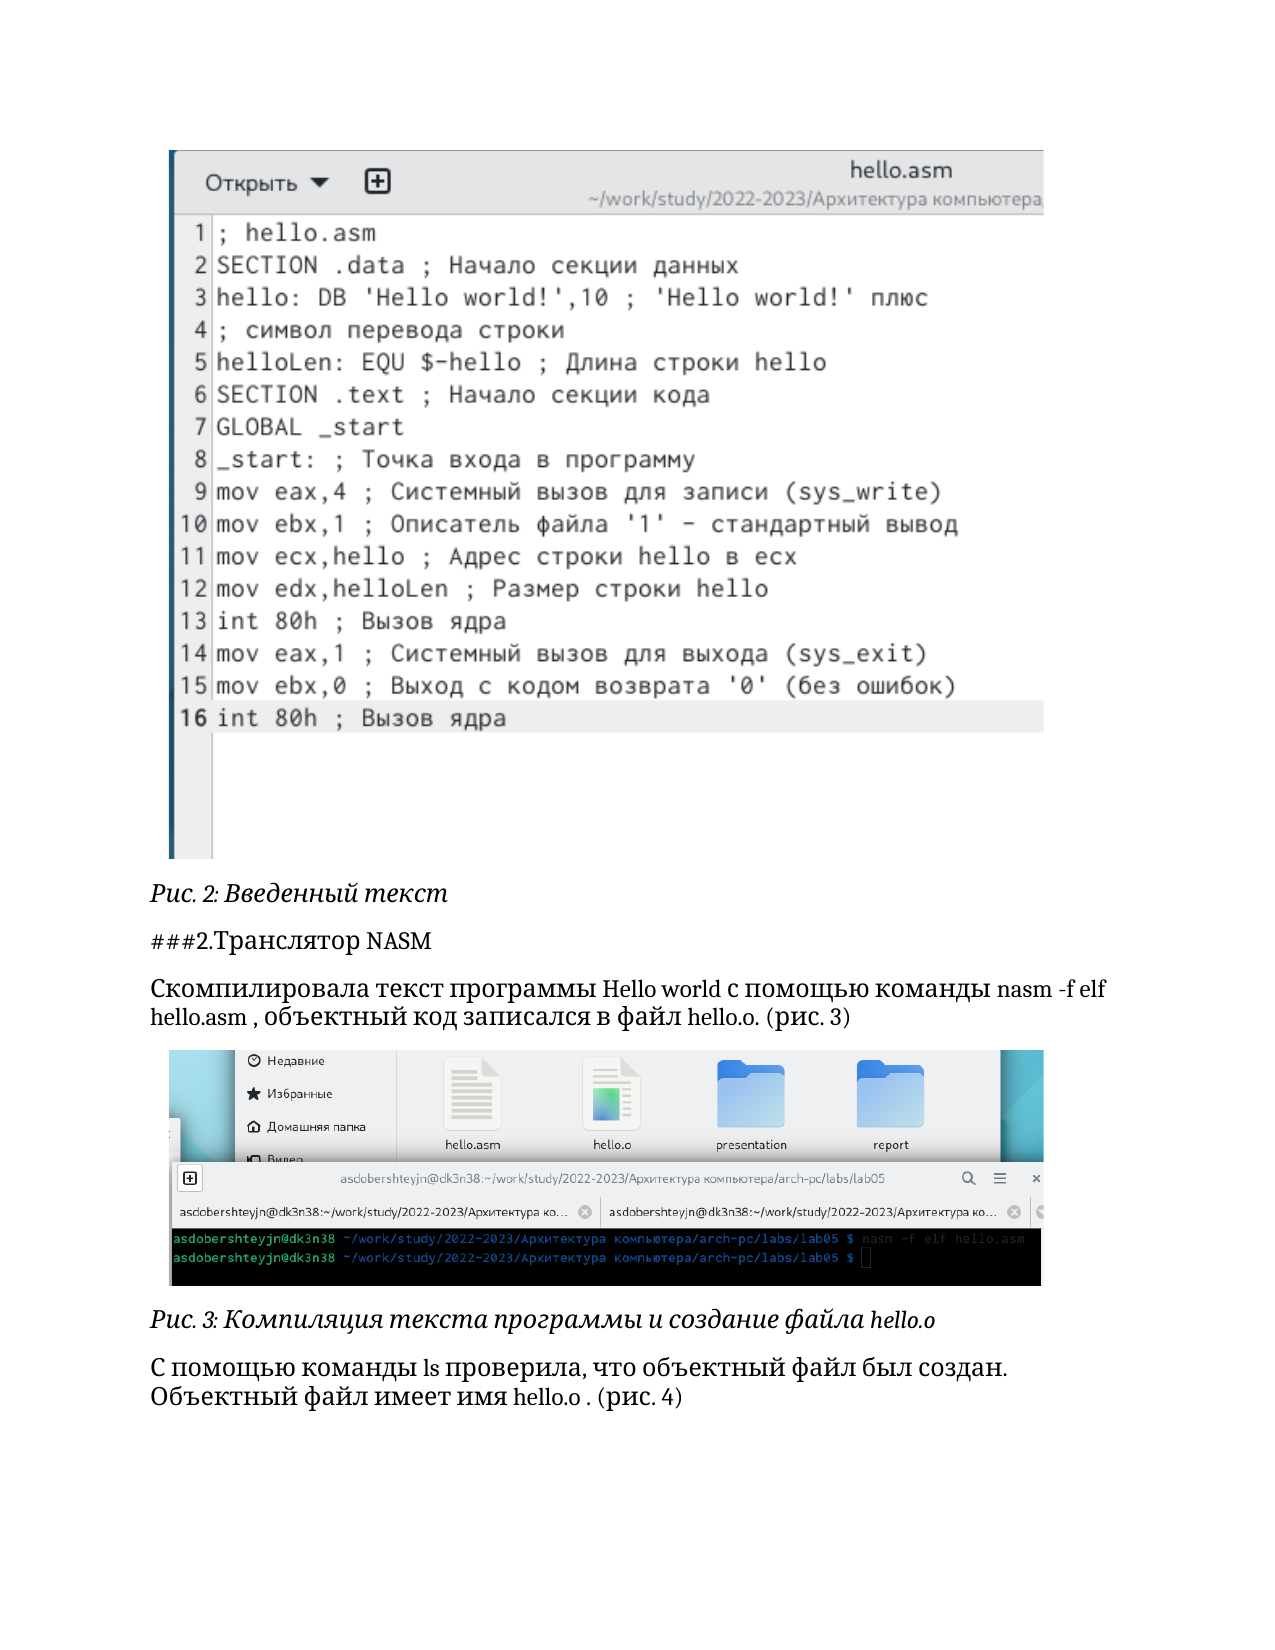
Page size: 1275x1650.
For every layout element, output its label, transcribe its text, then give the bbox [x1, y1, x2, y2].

text Рис. 2: Введенный текст [150, 879, 1125, 908]
text С помощью команды ls проверила, что объектный файл был создан. Объектный файл имеет имя hello.o . (рис. 4) [150, 1354, 1125, 1411]
text ###2.Транслятор NASM [150, 927, 1125, 956]
picture [168, 1050, 1044, 1286]
text Скомпилировала текст программы Hello world с помощью команды nasm -f elf hello.asm , объектный код записался в файл hello.o. (рис. 3) [150, 974, 1125, 1032]
picture [168, 150, 1044, 859]
text Рис. 3: Компиляция текста программы и создание файла hello.o [150, 1306, 1125, 1335]
